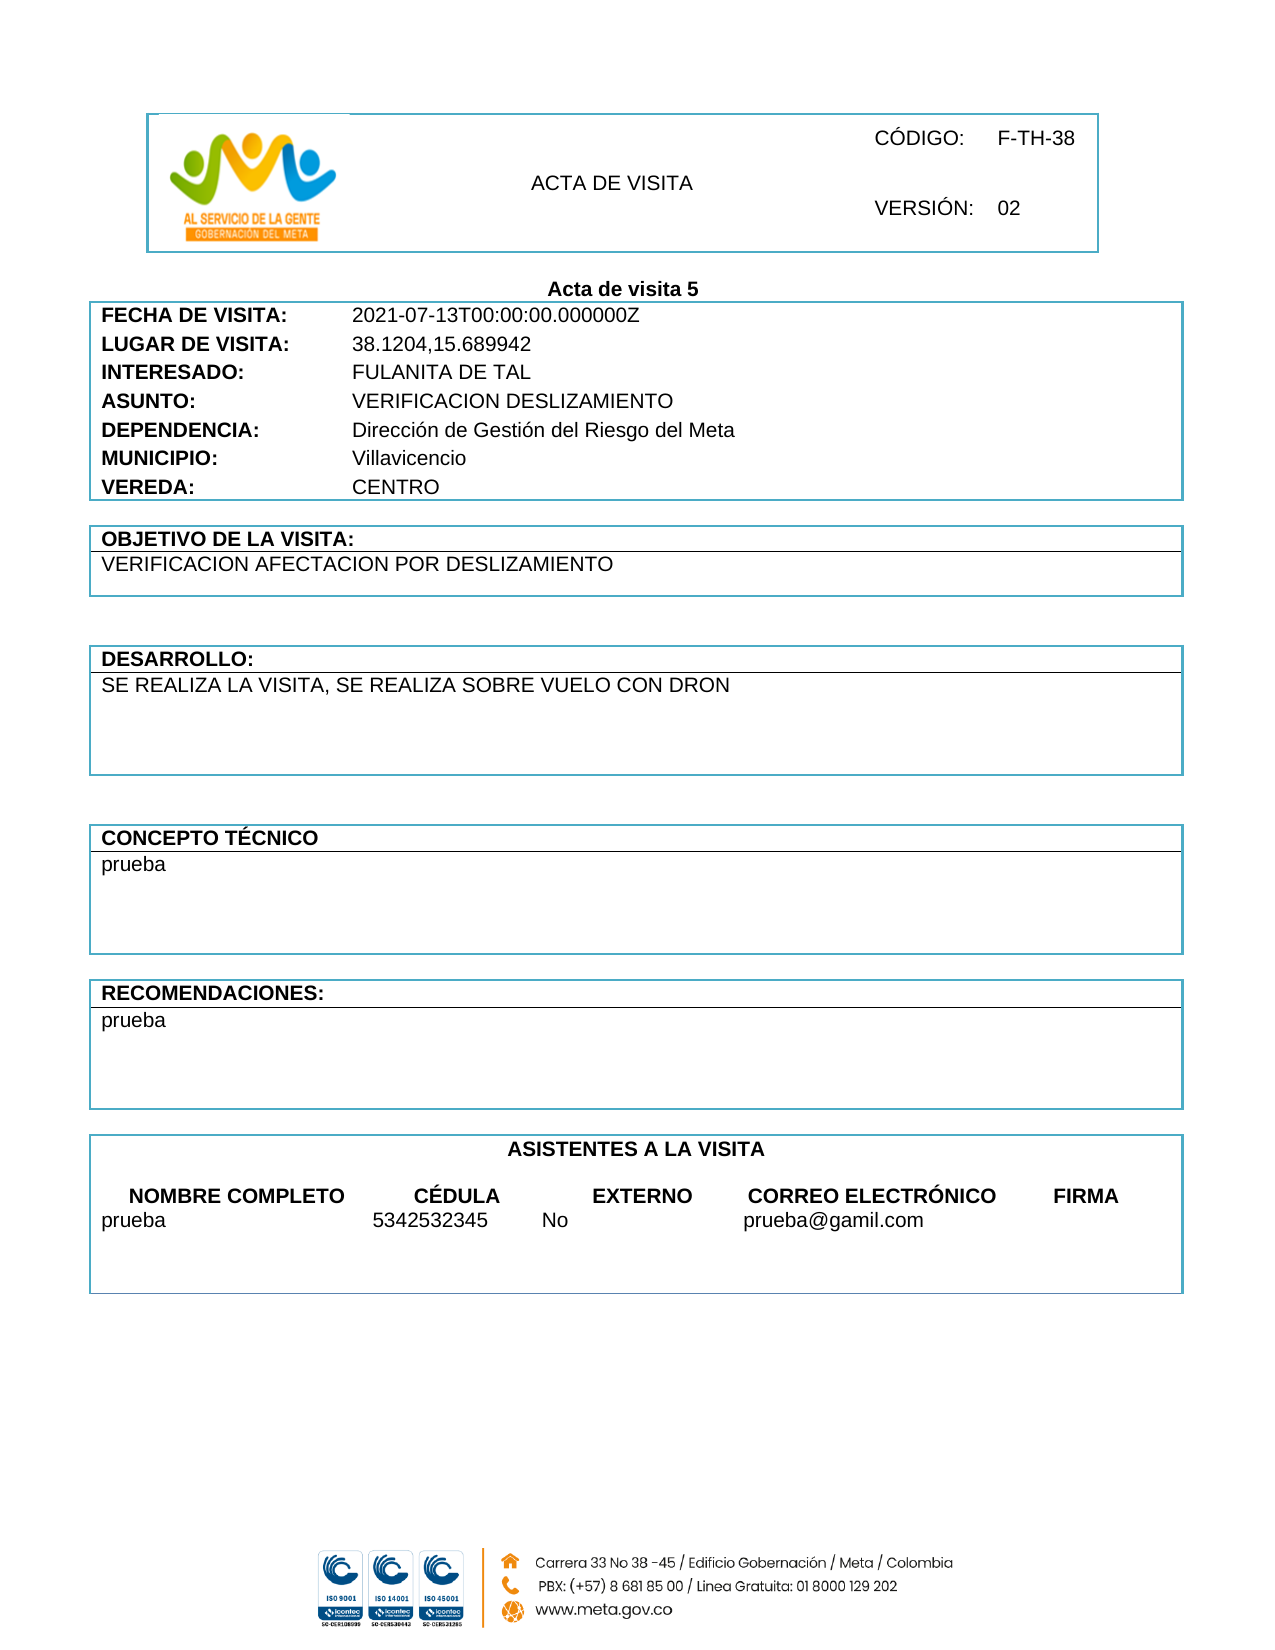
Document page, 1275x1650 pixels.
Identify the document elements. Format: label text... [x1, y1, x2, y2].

table_cell FULANITA DE TAL [343, 360, 1181, 384]
table_cell MUNICIPIO: [91, 446, 338, 470]
table_cell CENTRO [343, 475, 1181, 499]
table_cell Dirección de Gestión del Riesgo del Meta [343, 417, 1181, 441]
table_cell VERIFICACION AFECTACION POR DESLIZAMIENTO [91, 552, 1181, 594]
text Acta de visita 5 [89, 277, 1157, 301]
table_cell SE REALIZA LA VISITA, SE REALIZA SOBRE VUELO CON DRON [91, 673, 1181, 774]
table_header 2021-07-13T00:00:00.000000Z [343, 303, 1181, 327]
picture [158, 114, 350, 251]
picture [195, 1535, 1022, 1650]
table_header CONCEPTO TÉCNICO [91, 826, 1181, 851]
table_cell 38.1204,15.689942 [343, 332, 1181, 355]
table_cell INTERESADO: [91, 360, 338, 384]
table_header RECOMENDACIONES: [91, 981, 1181, 1007]
table_header DESARROLLO: [91, 647, 1181, 672]
table_cell LUGAR DE VISITA: [91, 332, 338, 355]
table_cell prueba [91, 852, 1181, 953]
table_cell Villavicencio [343, 446, 1181, 470]
table_cell prueba [91, 1008, 1181, 1108]
table_cell ASUNTO: [91, 389, 338, 413]
table_header ASISTENTES A LA VISITA [91, 1136, 1181, 1293]
table_cell VERIFICACION DESLIZAMIENTO [343, 389, 1181, 413]
table_header OBJETIVO DE LA VISITA: [91, 527, 1181, 551]
table_cell DEPENDENCIA: [91, 417, 338, 441]
table_cell VEREDA: [91, 475, 338, 499]
table_header FECHA DE VISITA: [91, 303, 338, 327]
